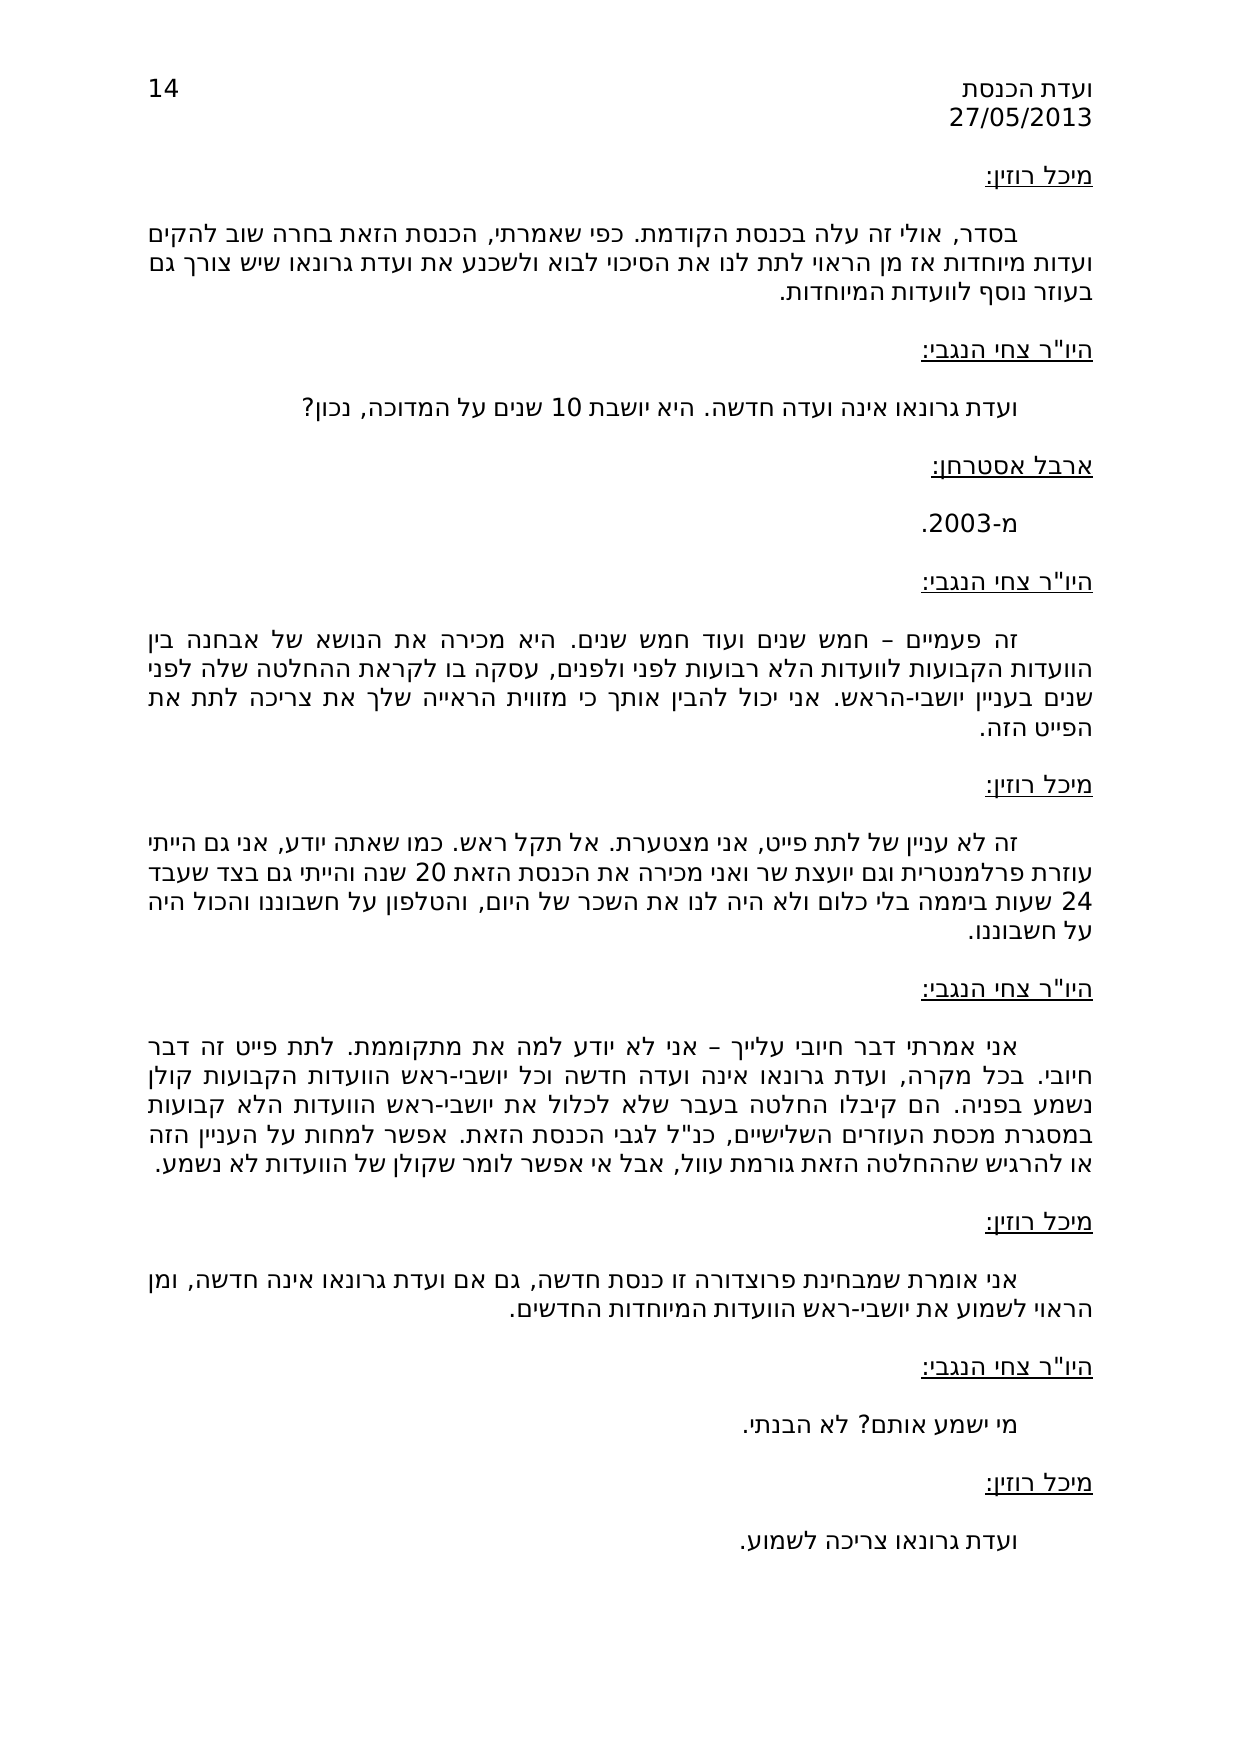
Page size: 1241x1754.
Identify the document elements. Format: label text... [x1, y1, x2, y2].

text <ארבל אסטרחן:> [147, 451, 1093, 480]
text <מיכל רוזין:> [147, 161, 1093, 190]
text ועדת גרונאו צריכה לשמוע. [147, 1526, 1093, 1555]
text <היו"ר צחי הנגבי:> [147, 335, 1093, 364]
text <מיכל רוזין:> [147, 771, 1093, 800]
text מי ישמע אותם? לא הבנתי. [147, 1410, 1093, 1439]
text <מיכל רוזין:> [147, 1207, 1093, 1236]
text זה פעמיים – חמש שנים ועוד חמש שנים. היא מכירה את הנושא של אבחנה בין הוועדות הקבועות לוועדות הלא רבועות לפני ולפנים, עסקה בו לקראת ההחלטה שלה לפני שנים בעניין יושבי-הראש. אני יכול להבין אותך כי מזווית הראייה שלך את צריכה לתת את הפייט הזה. [147, 625, 1093, 742]
text <מיכל רוזין:> [147, 1468, 1093, 1497]
text זה לא עניין של לתת פייט, אני מצטערת. אל תקל ראש. כמו שאתה יודע, אני גם הייתי עוזרת פרלמנטרית וגם יועצת שר ואני מכירה את הכנסת הזאת 20 שנה והייתי גם בצד שעבד 24 שעות ביממה בלי כלום ולא היה לנו את השכר של היום, והטלפון על חשבוננו והכול היה על חשבוננו. [147, 828, 1093, 946]
text אני אומרת שמבחינת פרוצדורה זו כנסת חדשה, גם אם ועדת גרונאו אינה חדשה, ומן הראוי לשמוע את יושבי-ראש הוועדות המיוחדות החדשים. [147, 1265, 1093, 1323]
text <היו"ר צחי הנגבי:> [147, 974, 1093, 1003]
text בסדר, אולי זה עלה בכנסת הקודמת. כפי שאמרתי, הכנסת הזאת בחרה שוב להקים ועדות מיוחדות אז מן הראוי לתת לנו את הסיכוי לבוא ולשכנע את ועדת גרונאו שיש צורך גם בעוזר נוסף לוועדות המיוחדות. [147, 219, 1093, 307]
text <היו"ר צחי הנגבי:> [147, 567, 1093, 596]
text <היו"ר צחי הנגבי:> [147, 1352, 1093, 1381]
text ועדת גרונאו אינה ועדה חדשה. היא יושבת 10 שנים על המדוכה, נכון? [147, 393, 1093, 422]
text מ-2003. [147, 509, 1093, 538]
text אני אמרתי דבר חיובי עלייך – אני לא יודע למה את מתקוממת. לתת פייט זה דבר חיובי. בכל מקרה, ועדת גרונאו אינה ועדה חדשה וכל יושבי-ראש הוועדות הקבועות קולן נשמע בפניה. הם קיבלו החלטה בעבר שלא לכלול את יושבי-ראש הוועדות הלא קבועות במסגרת מכסת העוזרים השלישיים, כנ"ל לגבי הכנסת הזאת. אפשר למחות על העניין הזה או להרגיש שההחלטה הזאת גורמת עוול, אבל אי אפשר לומר שקולן של הוועדות לא נשמע. [147, 1032, 1093, 1178]
